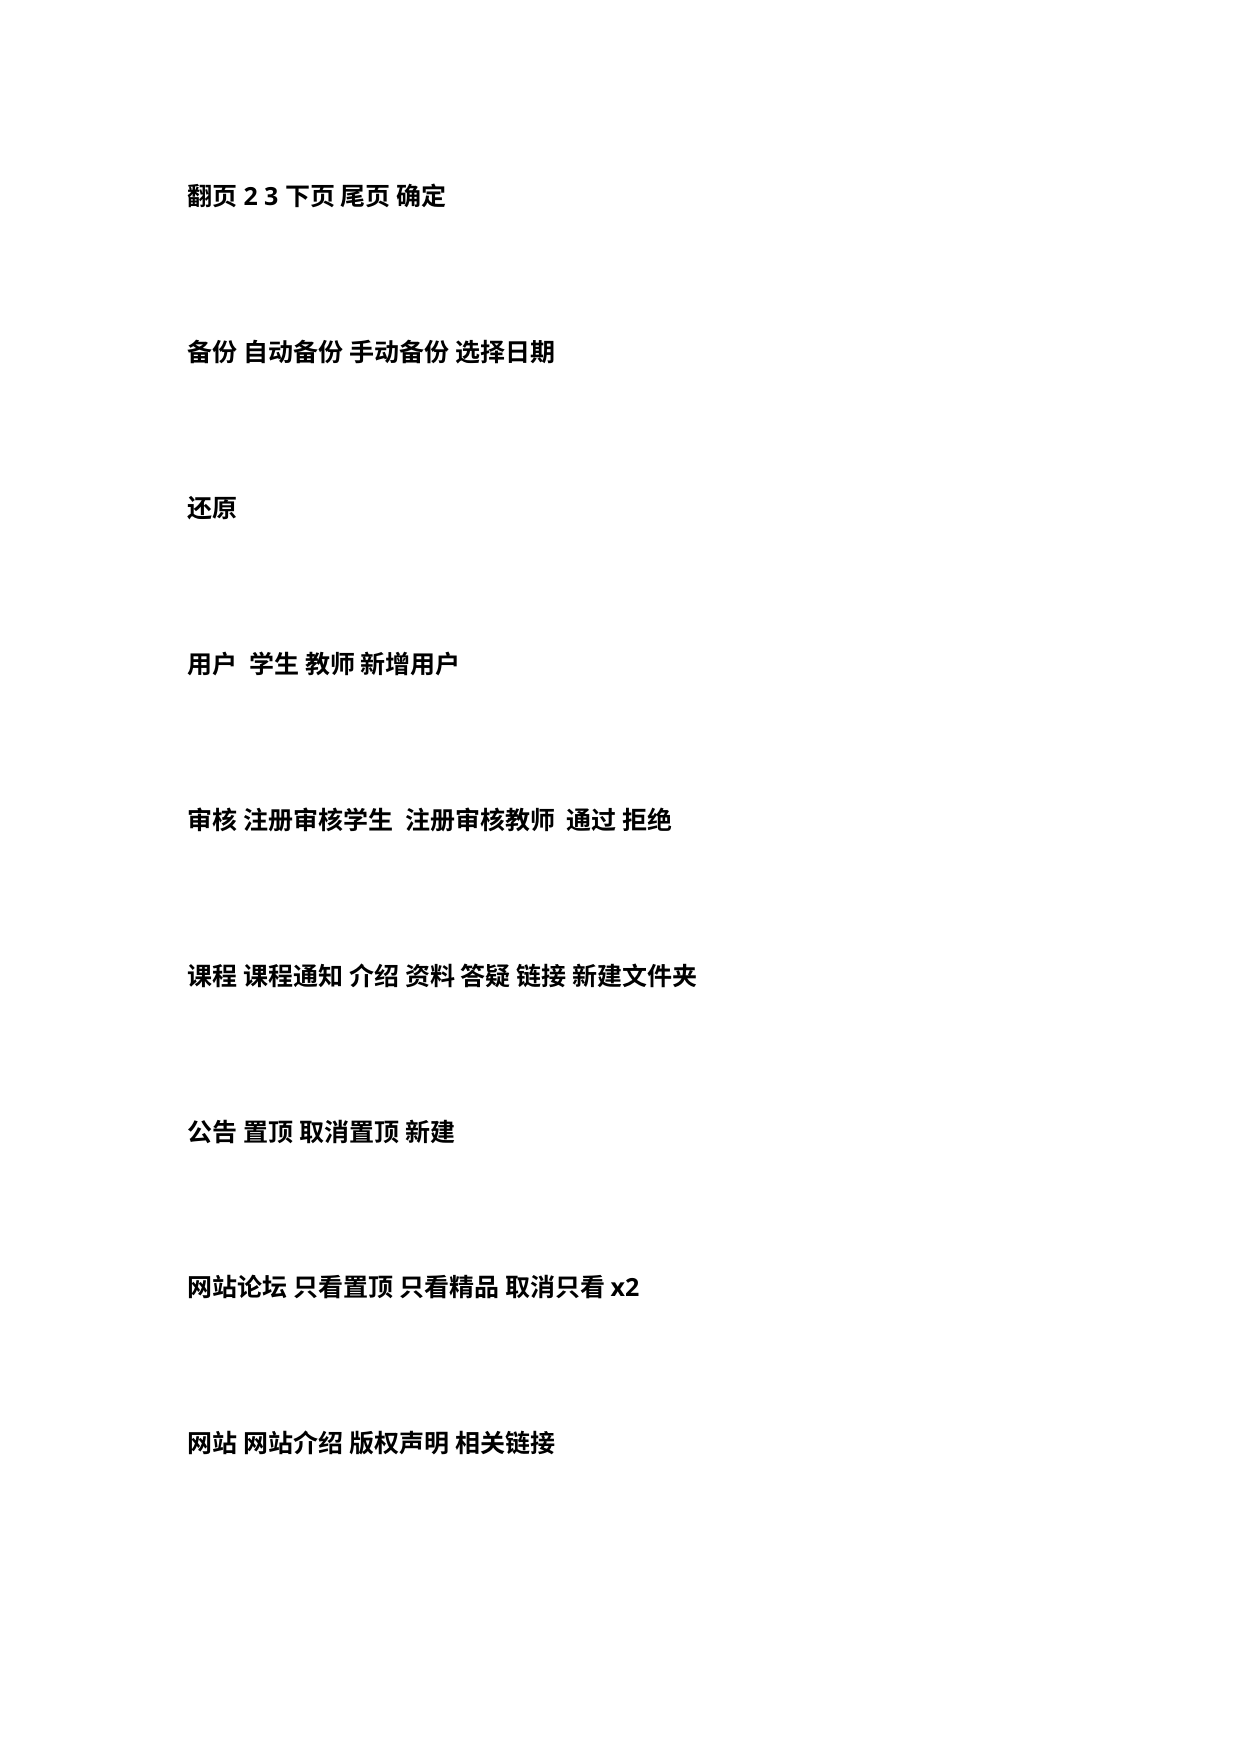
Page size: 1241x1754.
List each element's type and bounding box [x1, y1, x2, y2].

subtitle [187, 162, 1053, 1474]
